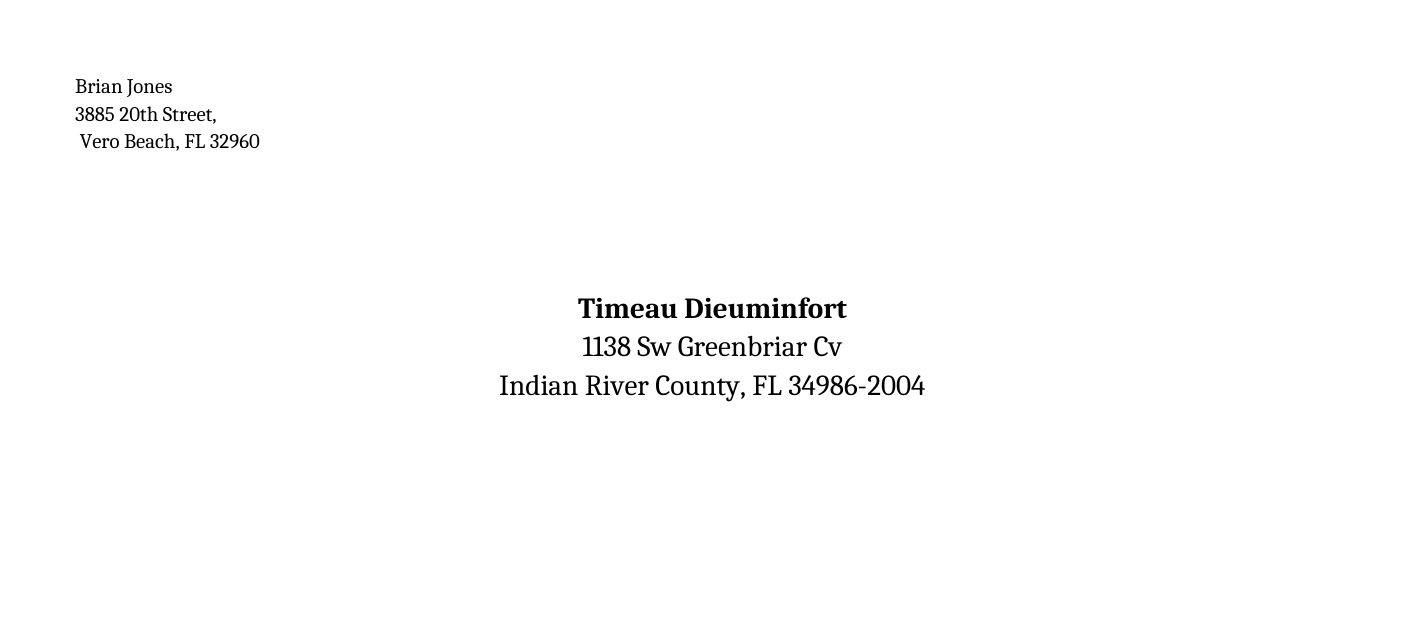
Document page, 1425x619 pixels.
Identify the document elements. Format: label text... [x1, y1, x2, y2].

text Brian Jones 3885 20th Street, Vero Beach, FL 32960 [75, 75, 1350, 154]
text Timeau Dieuminfort 1138 Sw Greenbriar Cv Indian River County, FL 34986-2004 [75, 292, 1350, 402]
